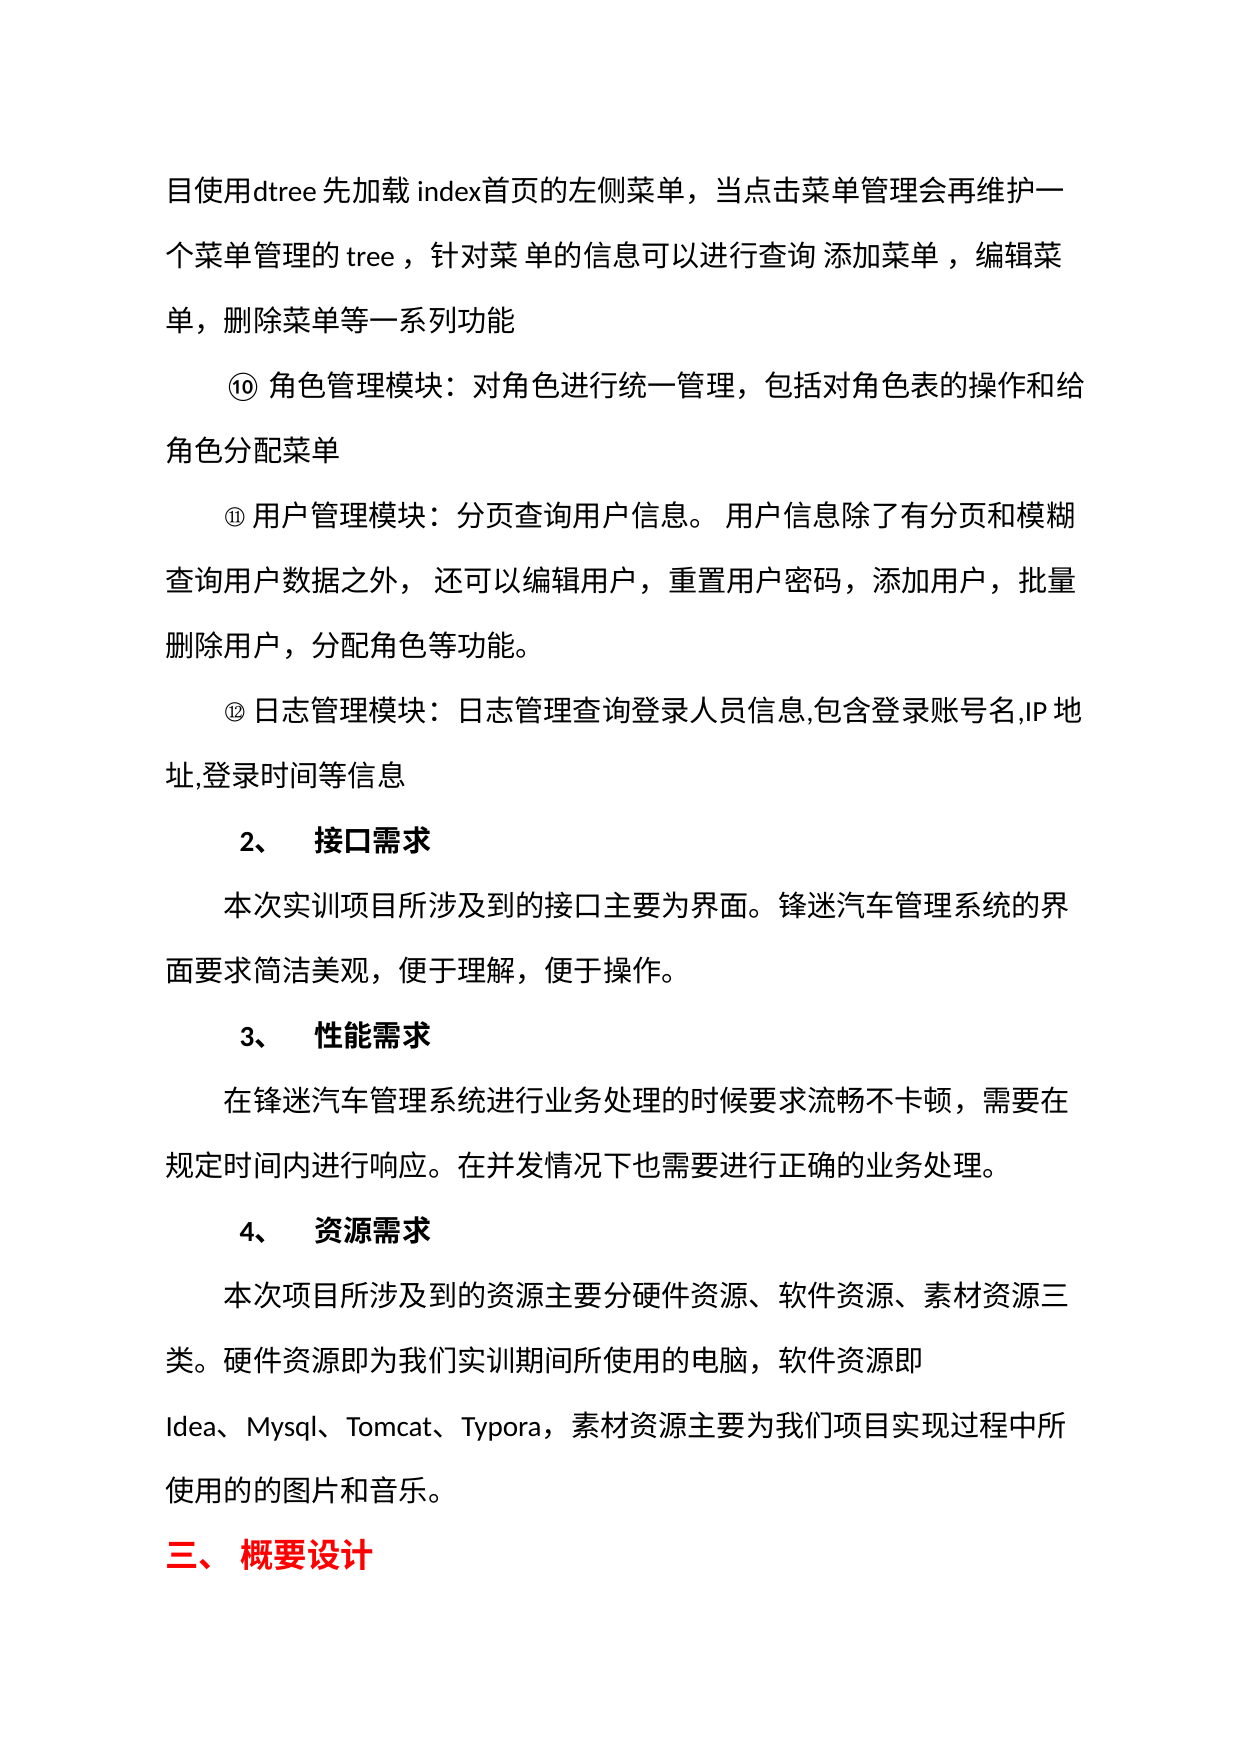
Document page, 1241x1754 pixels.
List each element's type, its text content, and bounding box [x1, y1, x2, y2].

text 在锋迷汽车管理系统进行业务处理的时候要求流畅不卡顿，需要在规定时间内进行响应。在并发情况下也需要进行正确的业务处理。 [165, 1066, 1087, 1196]
text 本次实训项目所涉及到的接口主要为界面。锋迷汽车管理系统的界面要求简洁美观，便于理解，便于操作。 [165, 871, 1087, 1001]
list 性能需求 [239, 1001, 1087, 1066]
list 资源需求 [239, 1196, 1087, 1261]
text ⑫日志管理模块：⽇志管理查询登录⼈员信息,包含登录账号名,IP地址,登录时间等信息 [165, 676, 1087, 806]
list 概要设计 [165, 1521, 1087, 1586]
list 接口需求 [239, 806, 1087, 871]
text ⑪用户管理模块：分⻚查询⽤户信息。 ⽤户信息除了有分⻚和模糊查询⽤户数据之外， 还可以编辑⽤户，重置用户密码，添加用户，批量删除⽤户，分配⻆⾊等功能。 [165, 481, 1087, 676]
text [165, 156, 1087, 351]
text ⑩角色管理模块：对角色进行统一管理，包括对角色表的操作和给角色分配菜单 [165, 351, 1087, 481]
text 本次项目所涉及到的资源主要分硬件资源、软件资源、素材资源三类。硬件资源即为我们实训期间所使用的电脑，软件资源即Idea、Mysql、Tomcat、Typora，素材资源主要为我们项目实现过程中所使用的的图片和音乐。 [165, 1261, 1087, 1521]
